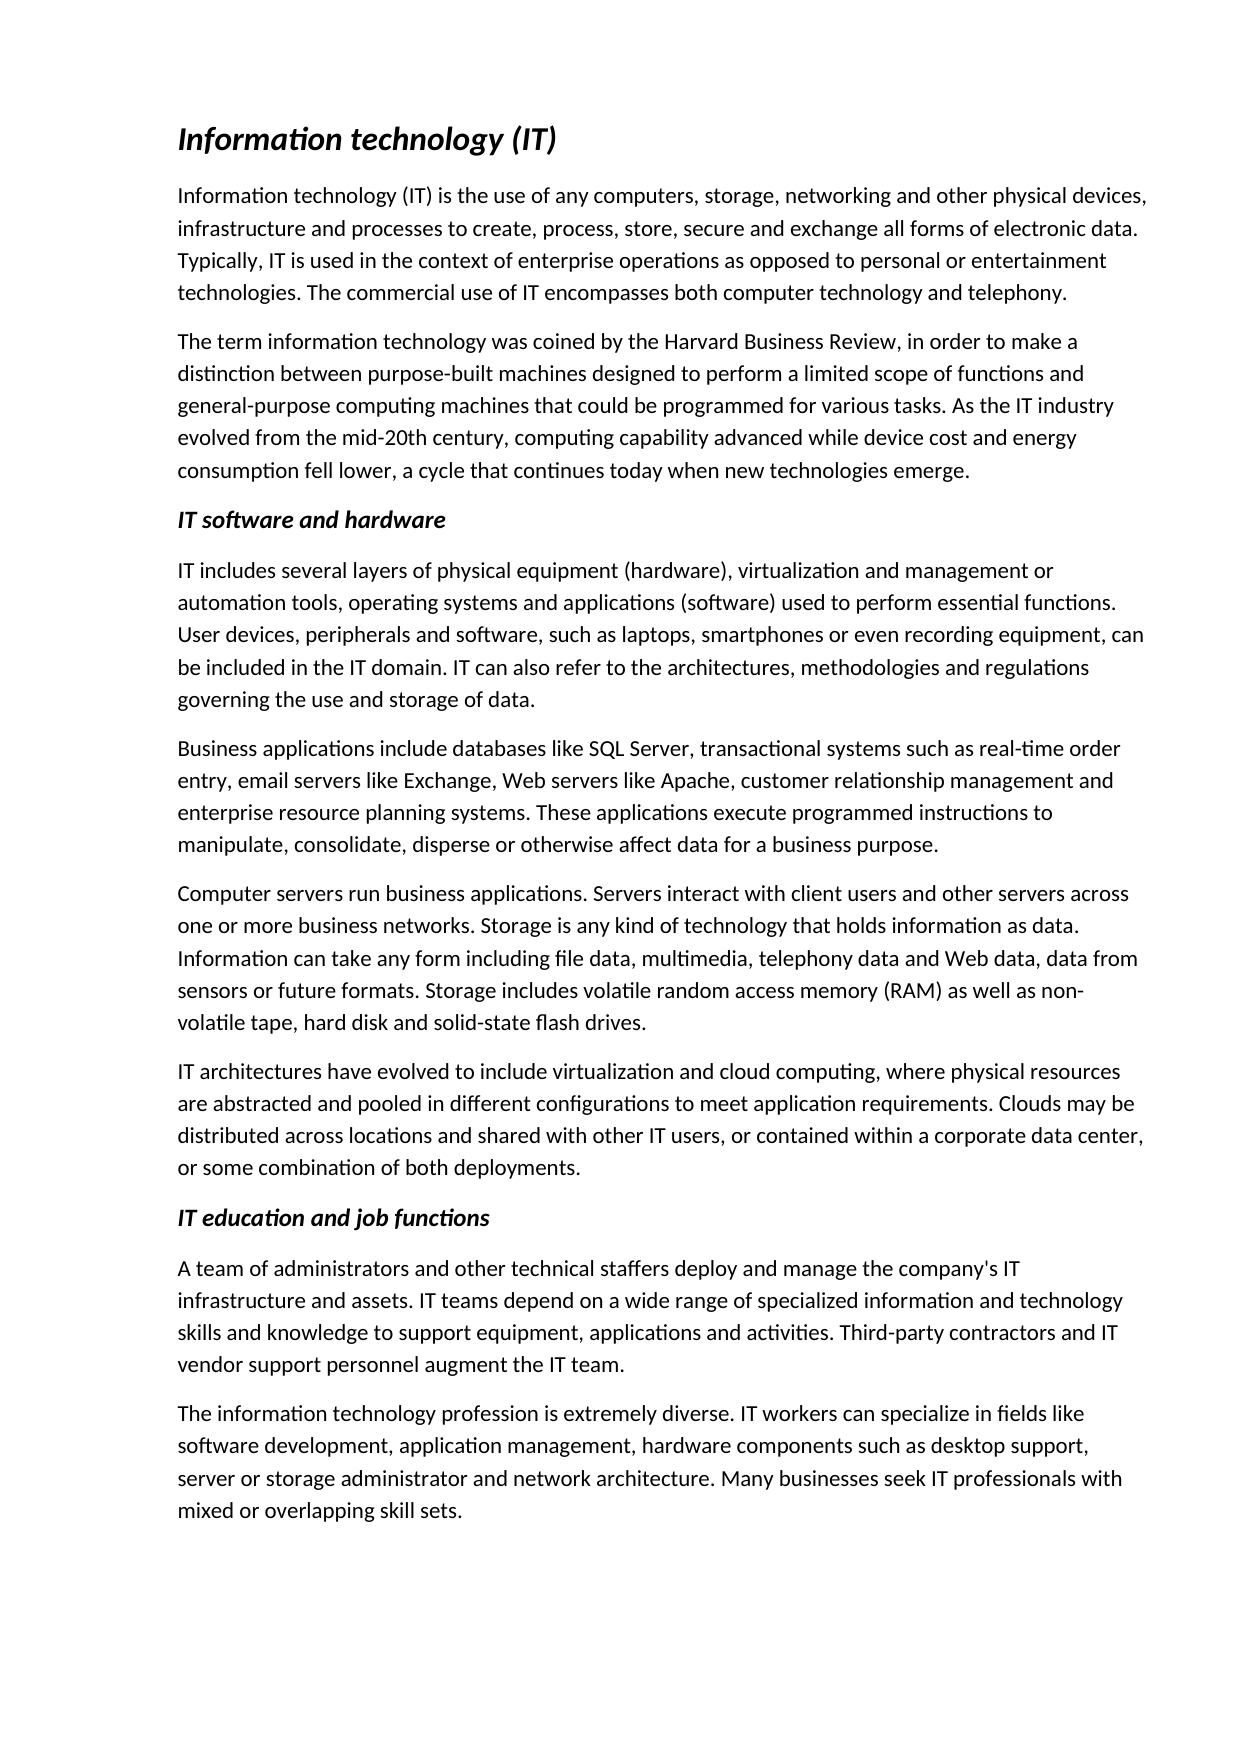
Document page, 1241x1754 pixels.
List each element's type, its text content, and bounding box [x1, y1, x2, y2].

text Information technology (IT) is the use of any computers, storage, networking and other physical devices, infrastructure and processes to create, process, store, secure and exchange all forms of electronic data. Typically, IT is used in the context of enterprise operations as opposed to personal or entertainment technologies. The commercial use of IT encompasses both computer technology and telephony. [177, 182, 1152, 306]
text IT software and hardware [177, 504, 1152, 535]
text IT architectures have evolved to include virtualization and cloud computing, where physical resources are abstracted and pooled in different configurations to meet application requirements. Clouds may be distributed across locations and shared with other IT users, or contained within a corporate data center, or some combination of both deployments. [177, 1057, 1152, 1181]
text IT includes several layers of physical equipment (hardware), virtualization and management or automation tools, operating systems and applications (software) used to perform essential functions. User devices, peripherals and software, such as laptops, smartphones or even recording equipment, can be included in the IT domain. IT can also refer to the architectures, methodologies and regulations governing the use and storage of data. [177, 556, 1152, 713]
text The information technology profession is extremely diverse. IT workers can specialize in fields like software development, application management, hardware components such as desktop support, server or storage administrator and network architecture. Many businesses seek IT professionals with mixed or overlapping skill sets. [177, 1399, 1152, 1524]
text A team of administrators and other technical staffers deploy and manage the company's IT infrastructure and assets. IT teams depend on a wide range of specialized information and technology skills and knowledge to support equipment, applications and activities. Third-party contractors and IT vendor support personnel augment the IT team. [177, 1254, 1152, 1378]
text The term information technology was coined by the Harvard Business Review, in order to make a distinction between purpose-built machines designed to perform a limited scope of functions and general-purpose computing machines that could be programmed for various tasks. As the IT industry evolved from the mid-20th century, computing capability advanced while device cost and energy consumption fell lower, a cycle that continues today when new technologies emerge. [177, 327, 1152, 484]
text Business applications include databases like SQL Server, transactional systems such as real-time order entry, email servers like Exchange, Web servers like Apache, customer relationship management and enterprise resource planning systems. These applications execute programmed instructions to manipulate, consolidate, disperse or otherwise affect data for a business purpose. [177, 734, 1152, 858]
text IT education and job functions [177, 1202, 1152, 1233]
text Computer servers run business applications. Servers interact with client users and other servers across one or more business networks. Storage is any kind of technology that holds information as data. Information can take any form including file data, multimedia, telephony data and Web data, data from sensors or future formats. Storage includes volatile random access memory (RAM) as well as non-volatile tape, hard disk and solid-state flash drives. [177, 879, 1152, 1036]
text Information technology (IT) [177, 118, 1152, 159]
